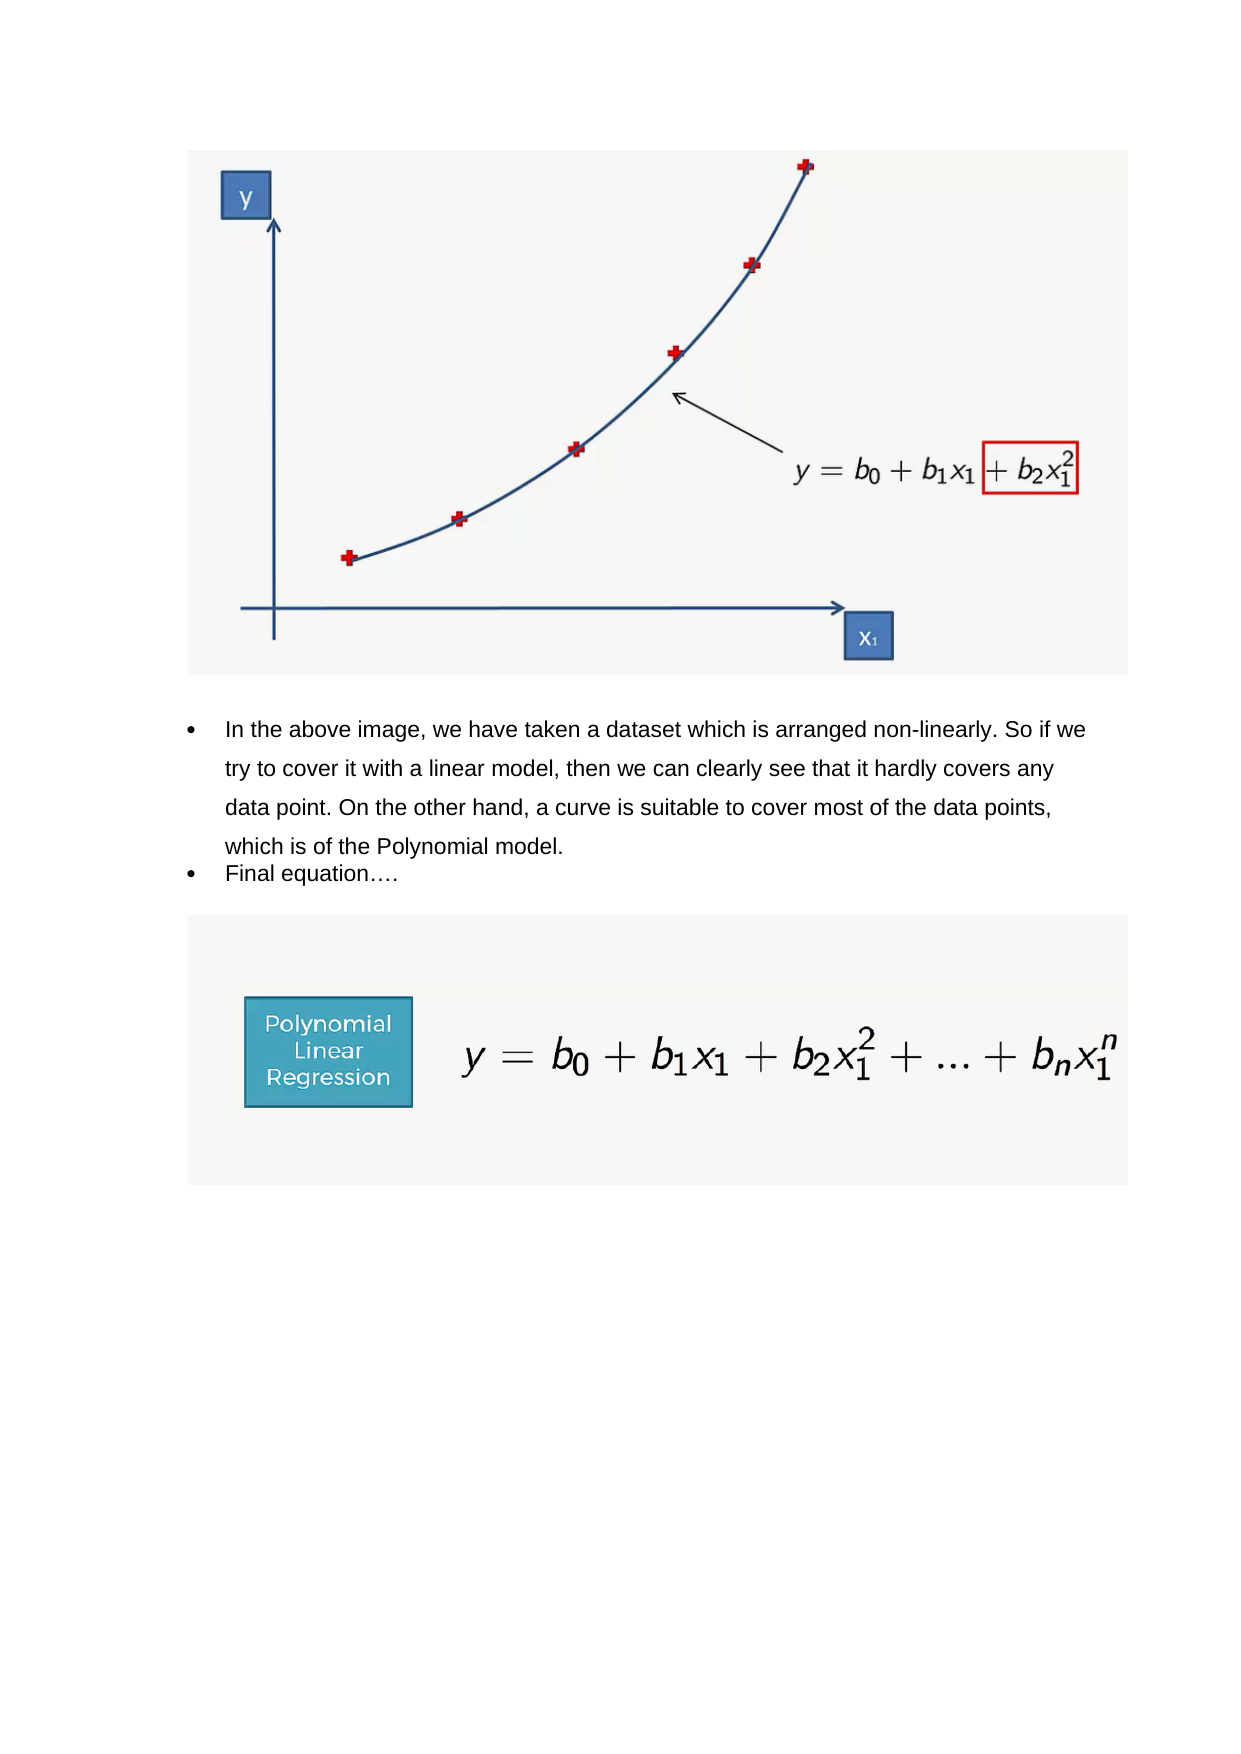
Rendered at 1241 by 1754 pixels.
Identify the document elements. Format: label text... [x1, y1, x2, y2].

picture [187, 915, 1128, 1185]
picture [187, 150, 1128, 675]
list Final equation…. [187, 860, 1090, 886]
list In the above image, we have taken a dataset which is arranged non-linearly. So if we try to cover it with a linear model, then we can clearly see that it hardly covers any data point. On the other hand, a curve is suitable to cover most of the data points, which is of the Polynomial model. [187, 703, 1090, 860]
